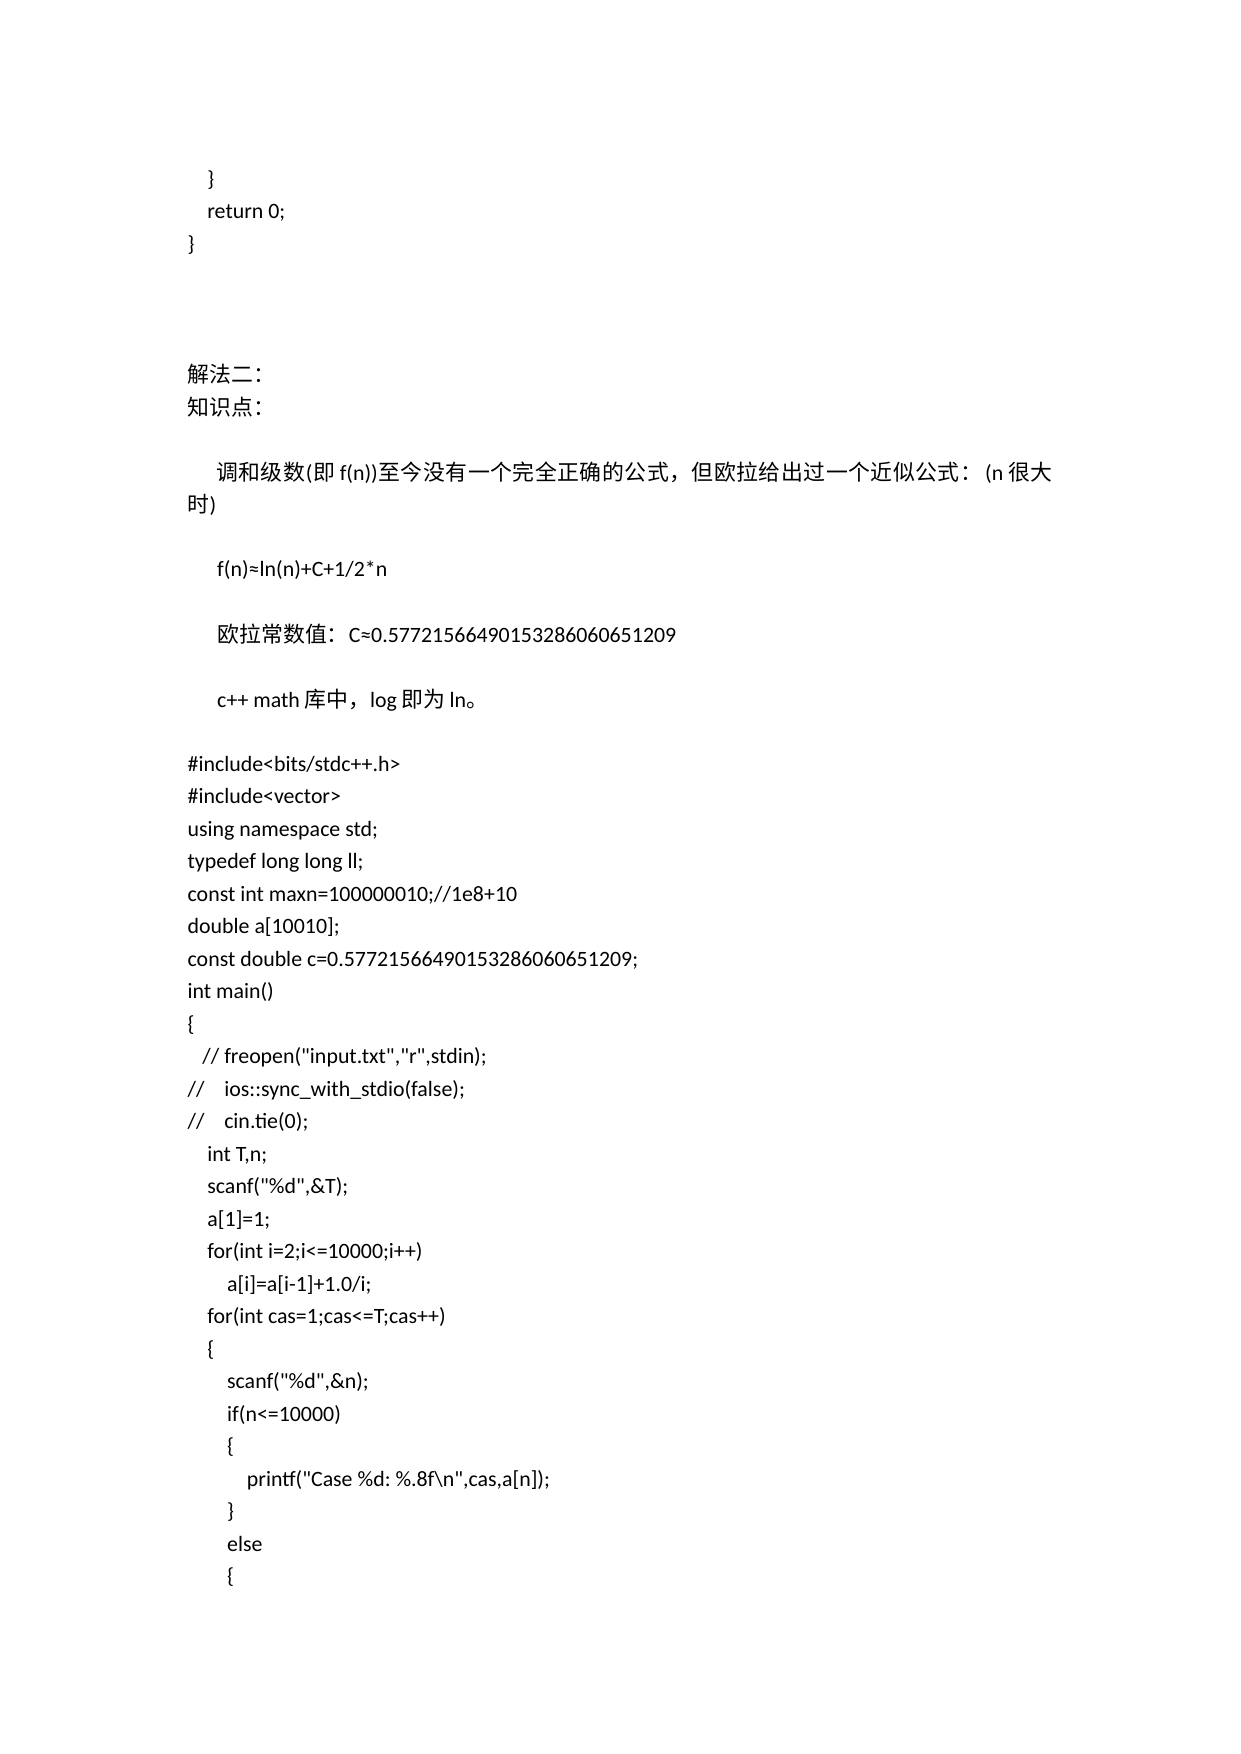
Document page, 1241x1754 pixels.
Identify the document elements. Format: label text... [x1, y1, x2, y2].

text double a[10010]; [187, 909, 1053, 942]
text a[i]=a[i-1]+1.0/i; [187, 1267, 1053, 1299]
text typedef long long ll; [187, 844, 1053, 877]
text 解法二： [187, 357, 1053, 389]
text { [187, 1007, 1053, 1039]
text } [187, 1494, 1053, 1527]
text scanf("%d",&n); [187, 1364, 1053, 1397]
text #include<bits/stdc++.h> [187, 747, 1053, 779]
text } [187, 227, 1053, 259]
text 调和级数(即f(n))至今没有一个完全正确的公式，但欧拉给出过一个近似公式：(n很大时) [187, 454, 1053, 519]
text { [187, 1559, 1053, 1592]
text return 0; [187, 194, 1053, 227]
text 欧拉常数值：C≈0.57721566490153286060651209 [187, 617, 1053, 649]
text int main() [187, 974, 1053, 1007]
text { [187, 1429, 1053, 1462]
text scanf("%d",&T); [187, 1169, 1053, 1202]
text if(n<=10000) [187, 1397, 1053, 1429]
text printf("Case %d: %.8f\n",cas,a[n]); [187, 1462, 1053, 1494]
text // ios::sync_with_stdio(false); [187, 1072, 1053, 1104]
text a[1]=1; [187, 1202, 1053, 1234]
text } [187, 162, 1053, 194]
text for(int i=2;i<=10000;i++) [187, 1234, 1053, 1267]
text int T,n; [187, 1137, 1053, 1169]
text f(n)≈ln(n)+C+1/2*n [187, 552, 1053, 584]
text using namespace std; [187, 812, 1053, 844]
text c++ math库中，log即为ln。 [187, 682, 1053, 714]
text for(int cas=1;cas<=T;cas++) [187, 1299, 1053, 1332]
text 知识点： [187, 389, 1053, 422]
text const int maxn=100000010;//1e8+10 [187, 877, 1053, 909]
text // cin.tie(0); [187, 1104, 1053, 1137]
text { [187, 1332, 1053, 1364]
text else [187, 1527, 1053, 1559]
text // freopen("input.txt","r",stdin); [187, 1039, 1053, 1072]
text #include<vector> [187, 779, 1053, 812]
text const double c=0.57721566490153286060651209; [187, 942, 1053, 974]
